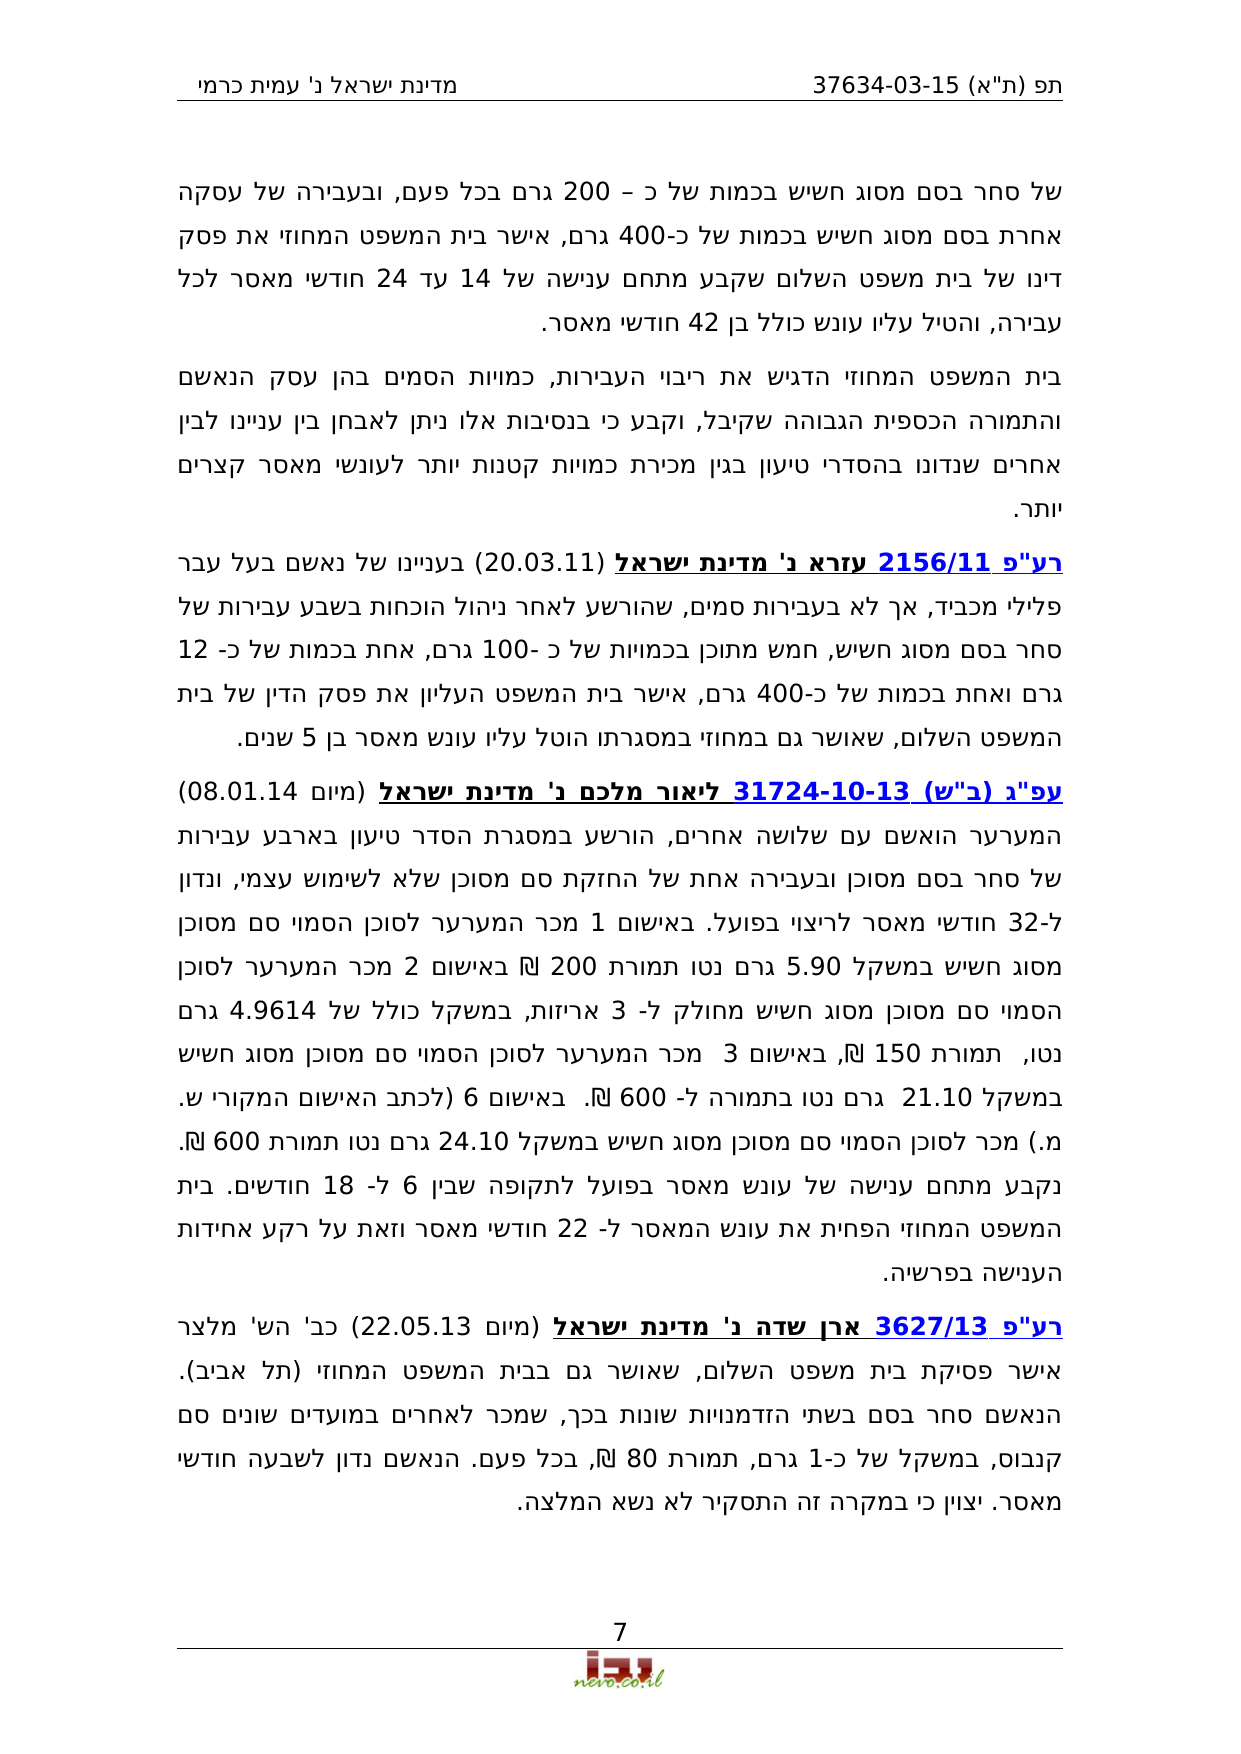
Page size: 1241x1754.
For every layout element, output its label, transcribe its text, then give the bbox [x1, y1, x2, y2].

text עפ"ג (ב"ש) 31724-10-13 ליאור מלכם נ' מדינת ישראל (מיום 08.01.14) המערער הואשם עם שלושה אחרים, הורשע במסגרת הסדר טיעון בארבע עבירות של סחר בסם מסוכן ובעבירה אחת של החזקת סם מסוכן שלא לשימוש עצמי, ונדון ל-32 חודשי מאסר לריצוי בפועל. באישום 1 מכר המערער לסוכן הסמוי סם מסוכן מסוג חשיש במשקל 5.90 גרם נטו תמורת 200 ₪ באישום 2 מכר המערער לסוכן הסמוי סם מסוכן מסוג חשיש מחולק ל- 3 אריזות, במשקל כולל של 4.9614 גרם נטו, תמורת 150 ₪, באישום 3 מכר המערער לסוכן הסמוי סם מסוכן מסוג חשיש במשקל 21.10 גרם נטו בתמורה ל- 600 ₪. באישום 6 (לכתב האישום המקורי ש.מ.) מכר לסוכן הסמוי סם מסוכן מסוג חשיש במשקל 24.10 גרם נטו תמורת 600 ₪. נקבע מתחם ענישה של עונש מאסר בפועל לתקופה שבין 6 ל- 18 חודשים. בית המשפט המחוזי הפחית את עונש המאסר ל- 22 חודשי מאסר וזאת על רקע אחידות הענישה בפרשיה. [177, 777, 1063, 1288]
text בית המשפט המחוזי הדגיש את ריבוי העבירות, כמויות הסמים בהן עסק הנאשם והתמורה הכספית הגבוהה שקיבל, וקבע כי בנסיבות אלו ניתן לאבחן בין עניינו לבין אחרים שנדונו בהסדרי טיעון בגין מכירת כמויות קטנות יותר לעונשי מאסר קצרים יותר. [177, 363, 1063, 523]
picture [574, 1650, 666, 1689]
text רע"פ 2156/11 עזרא נ' מדינת ישראל (20.03.11) בעניינו של נאשם בעל עבר פלילי מכביד, אך לא בעבירות סמים, שהורשע לאחר ניהול הוכחות בשבע עבירות של סחר בסם מסוג חשיש, חמש מתוכן בכמויות של כ -100 גרם, אחת בכמות של כ- 12 גרם ואחת בכמות של כ-400 גרם, אישר בית המשפט העליון את פסק הדין של בית המשפט השלום, שאושר גם במחוזי במסגרתו הוטל עליו עונש מאסר בן 5 שנים. [177, 548, 1063, 752]
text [177, 177, 1063, 338]
text רע"פ 3627/13 ארן שדה נ' מדינת ישראל (מיום 22.05.13) כב' הש' מלצר אישר פסיקת בית משפט השלום, שאושר גם בבית המשפט המחוזי (תל אביב). הנאשם סחר בסם בשתי הזדמנויות שונות בכך, שמכר לאחרים במועדים שונים סם קנבוס, במשקל של כ-1 גרם, תמורת 80 ₪, בכל פעם. הנאשם נדון לשבעה חודשי מאסר. יצוין כי במקרה זה התסקיר לא נשא המלצה. [177, 1313, 1063, 1517]
